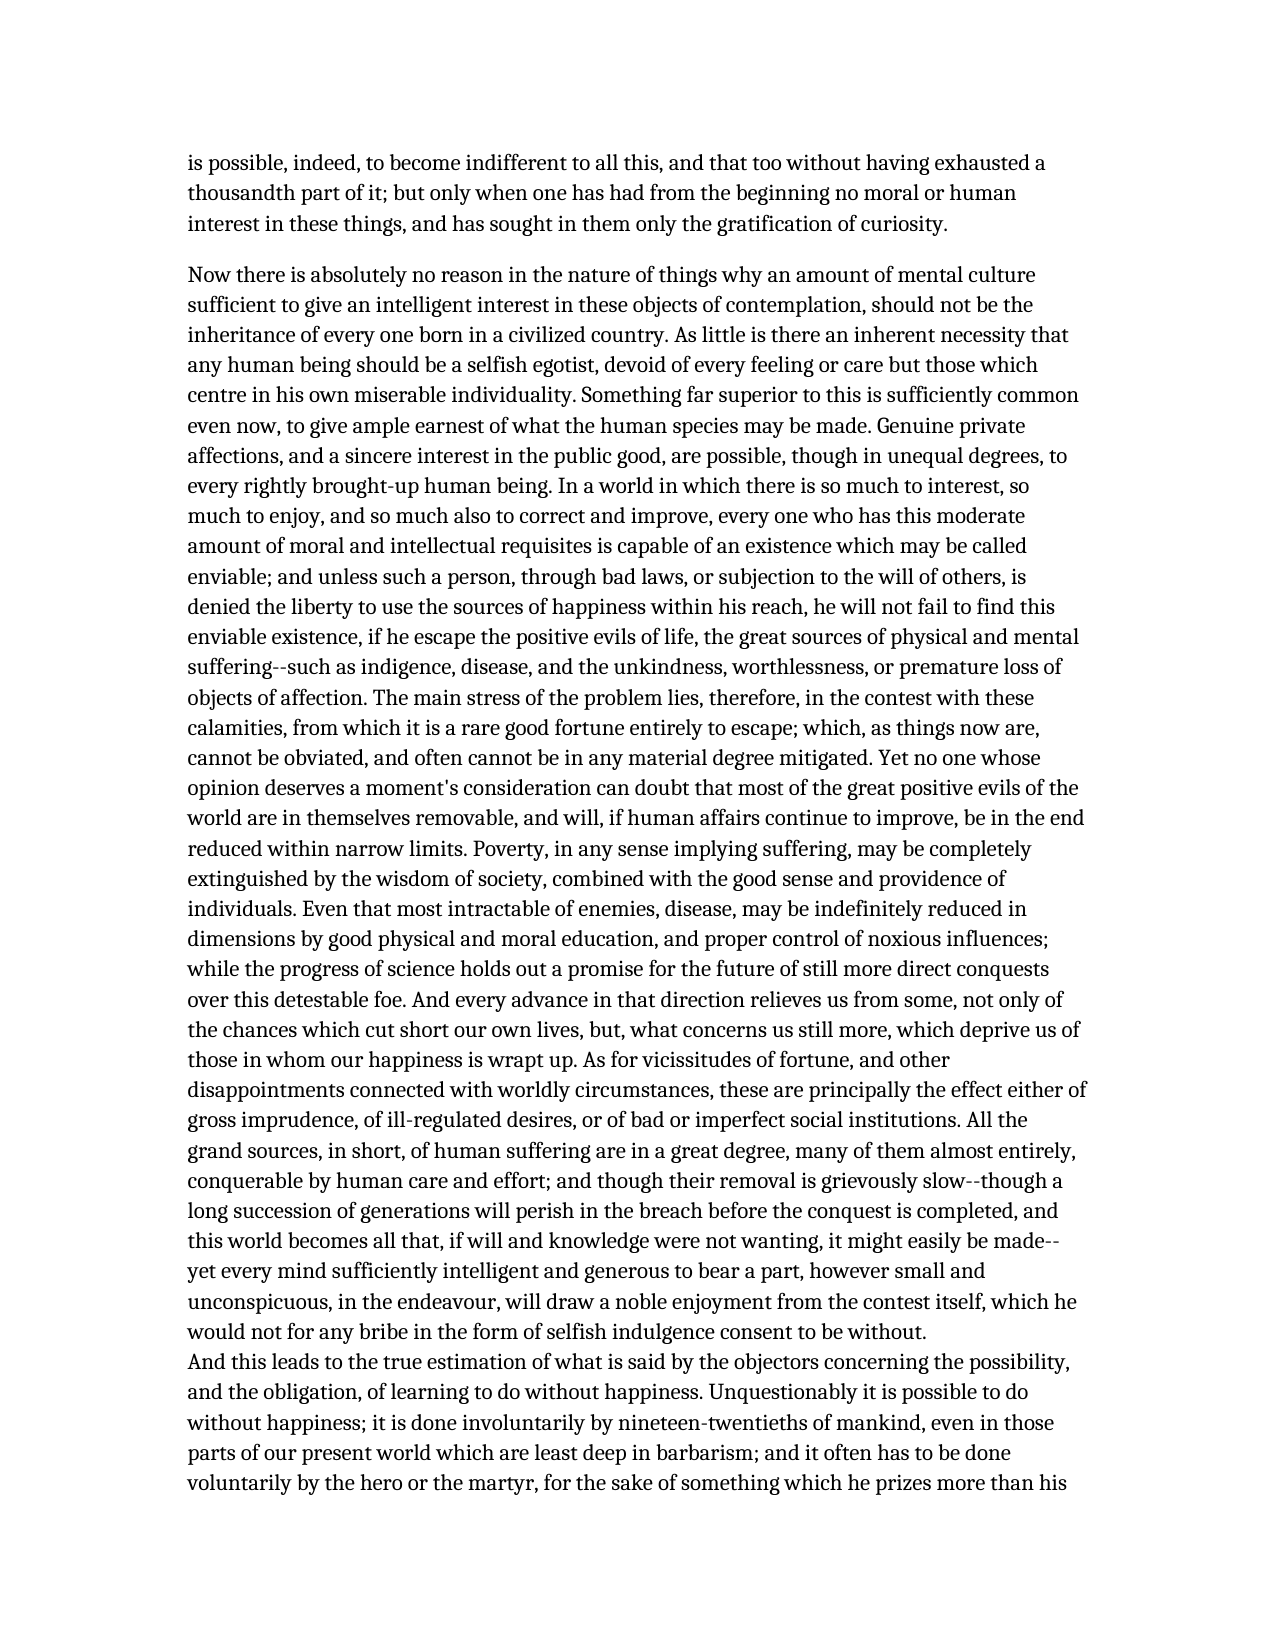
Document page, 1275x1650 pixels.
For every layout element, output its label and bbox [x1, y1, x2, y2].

text [187, 261, 1087, 1496]
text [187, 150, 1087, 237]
